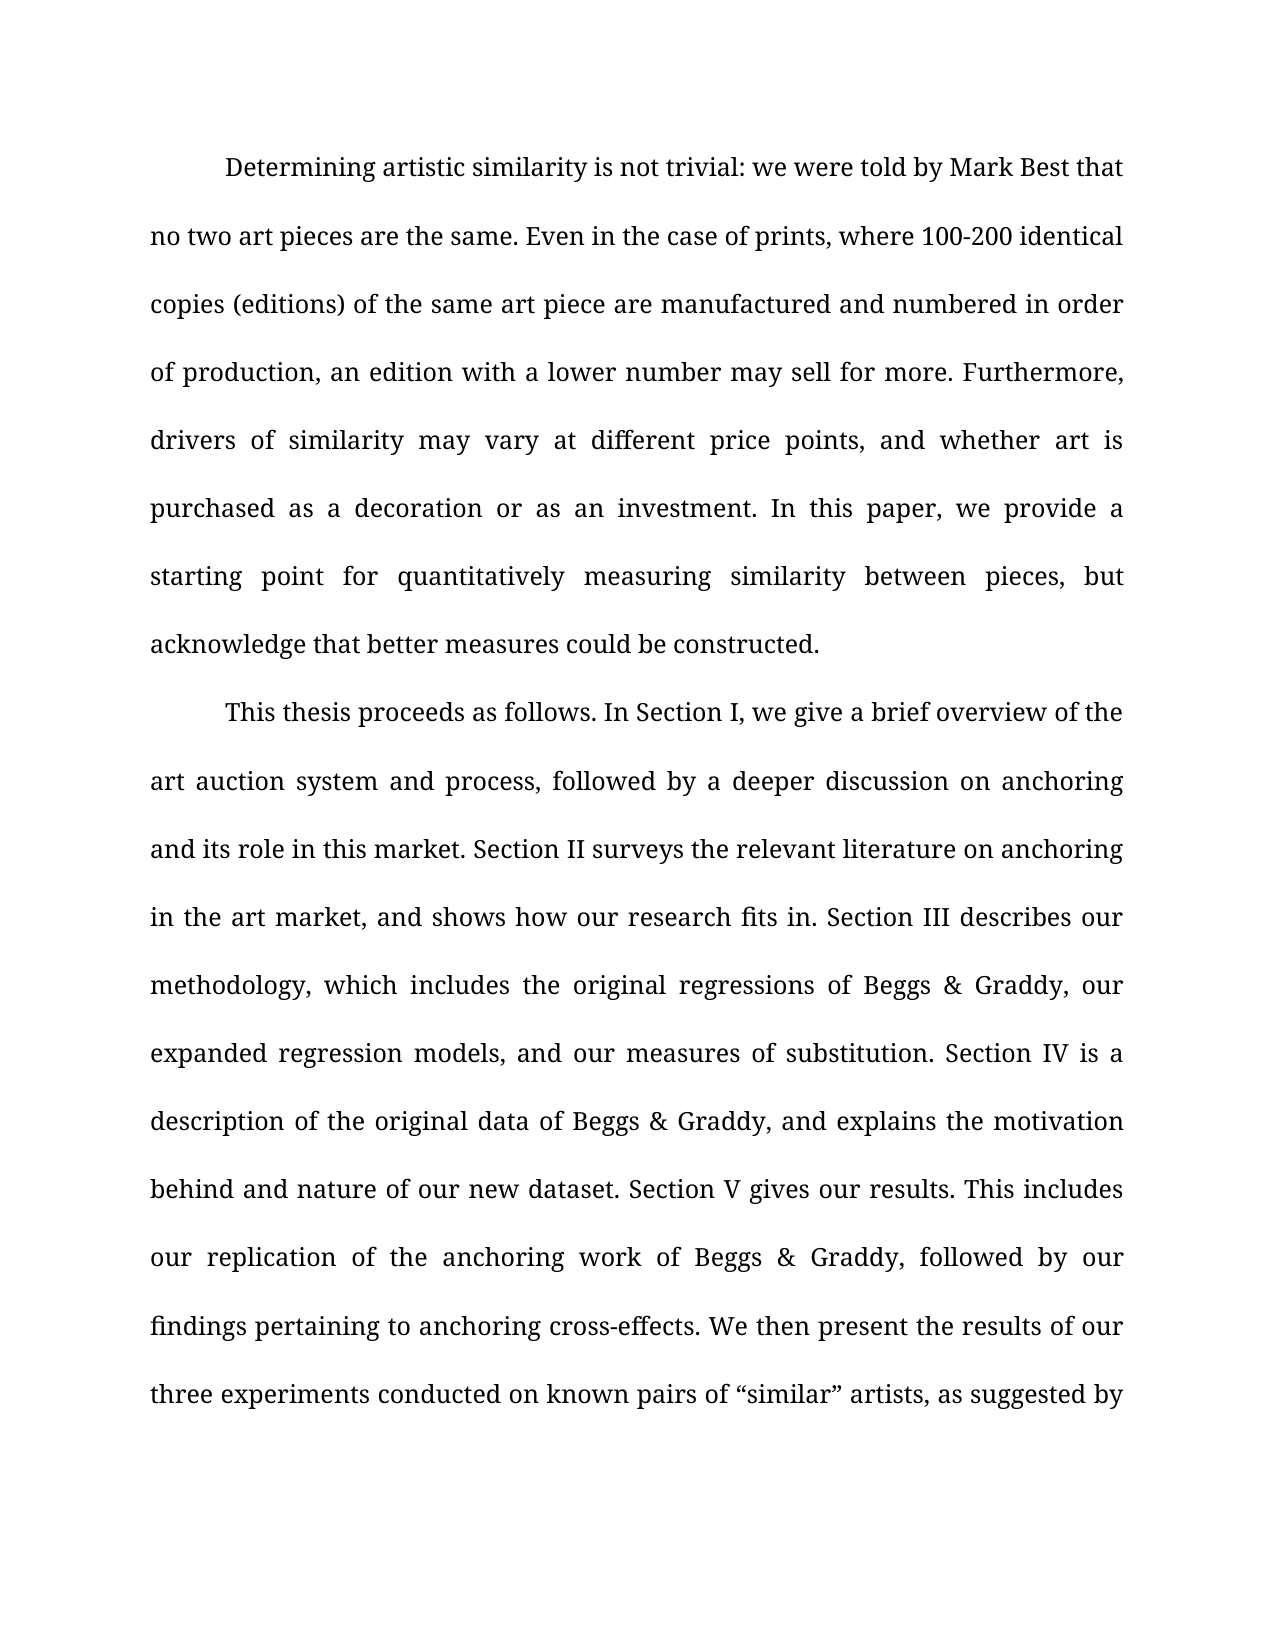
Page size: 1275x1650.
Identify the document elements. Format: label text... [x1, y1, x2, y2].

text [150, 695, 1125, 1410]
text Determining artistic similarity is not trivial: we were told by Mark Best that no two art pieces are the same. Even in the case of prints, where 100-200 identical copies (editions) of the same art piece are manufactured and numbered in order of production, an edition with a lower number may sell for more. Furthermore, drivers of similarity may vary at different price points, and whether art is purchased as a decoration or as an investment. In this paper, we provide a starting point for quantitatively measuring similarity between pieces, but acknowledge that better measures could be constructed. [150, 150, 1125, 661]
